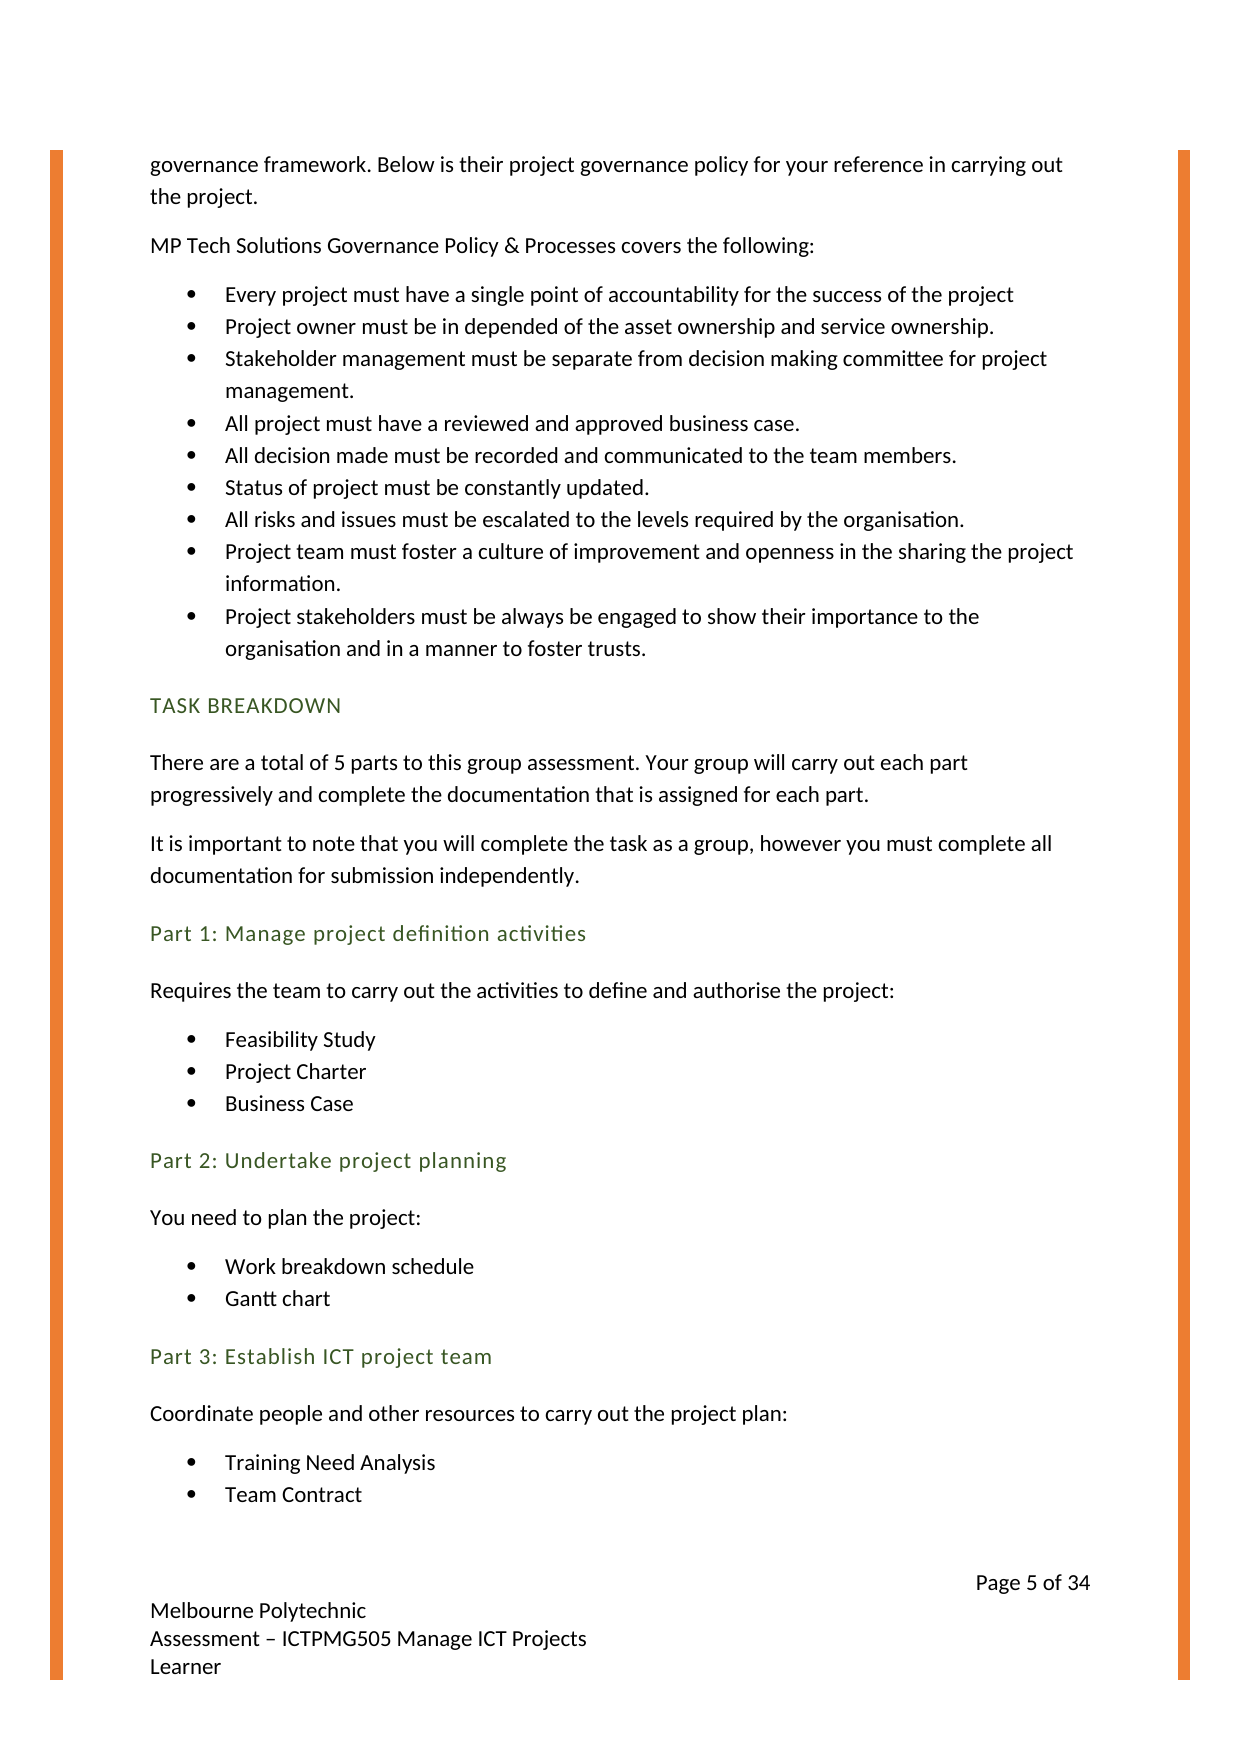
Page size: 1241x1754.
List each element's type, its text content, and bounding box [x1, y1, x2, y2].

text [150, 150, 1090, 210]
list Business Case [187, 1089, 1090, 1117]
list Training Need Analysis [187, 1448, 1090, 1476]
list All project must have a reviewed and approved business case. [187, 409, 1090, 437]
list Work breakdown schedule [187, 1252, 1090, 1280]
text MP Tech Solutions Governance Policy & Processes covers the following: [150, 231, 1090, 259]
list Every project must have a single point of accountability for the success of the project [187, 280, 1090, 308]
list Project owner must be in depended of the asset ownership and service ownership. [187, 312, 1090, 340]
text Coordinate people and other resources to carry out the project plan: [150, 1399, 1090, 1427]
list Status of project must be constantly updated. [187, 473, 1090, 501]
list Stakeholder management must be separate from decision making committee for project management. [187, 344, 1090, 404]
text It is important to note that you will complete the task as a group, however you must complete all documentation for submission independently. [150, 829, 1090, 889]
subtitle Part 1: Manage project definition activities [150, 919, 1090, 947]
text There are a total of 5 parts to this group assessment. Your group will carry out each part progressively and complete the documentation that is assigned for each part. [150, 748, 1090, 808]
list Project team must foster a culture of improvement and openness in the sharing the project information. [187, 537, 1090, 598]
list All risks and issues must be escalated to the levels required by the organisation. [187, 505, 1090, 533]
list Team Contract [187, 1480, 1090, 1508]
subtitle Part 3: Establish ICT project team [150, 1342, 1090, 1370]
list Gantt chart [187, 1284, 1090, 1313]
subtitle Part 2: Undertake project planning [150, 1146, 1090, 1174]
subtitle TASK BREAKDOWN [150, 691, 1090, 719]
list Project Charter [187, 1057, 1090, 1085]
text You need to plan the project: [150, 1203, 1090, 1232]
list All decision made must be recorded and communicated to the team members. [187, 441, 1090, 469]
list Project stakeholders must be always be engaged to show their importance to the organisation and in a manner to foster trusts. [187, 602, 1090, 662]
list Feasibility Study [187, 1025, 1090, 1053]
text Requires the team to carry out the activities to define and authorise the project: [150, 976, 1090, 1004]
